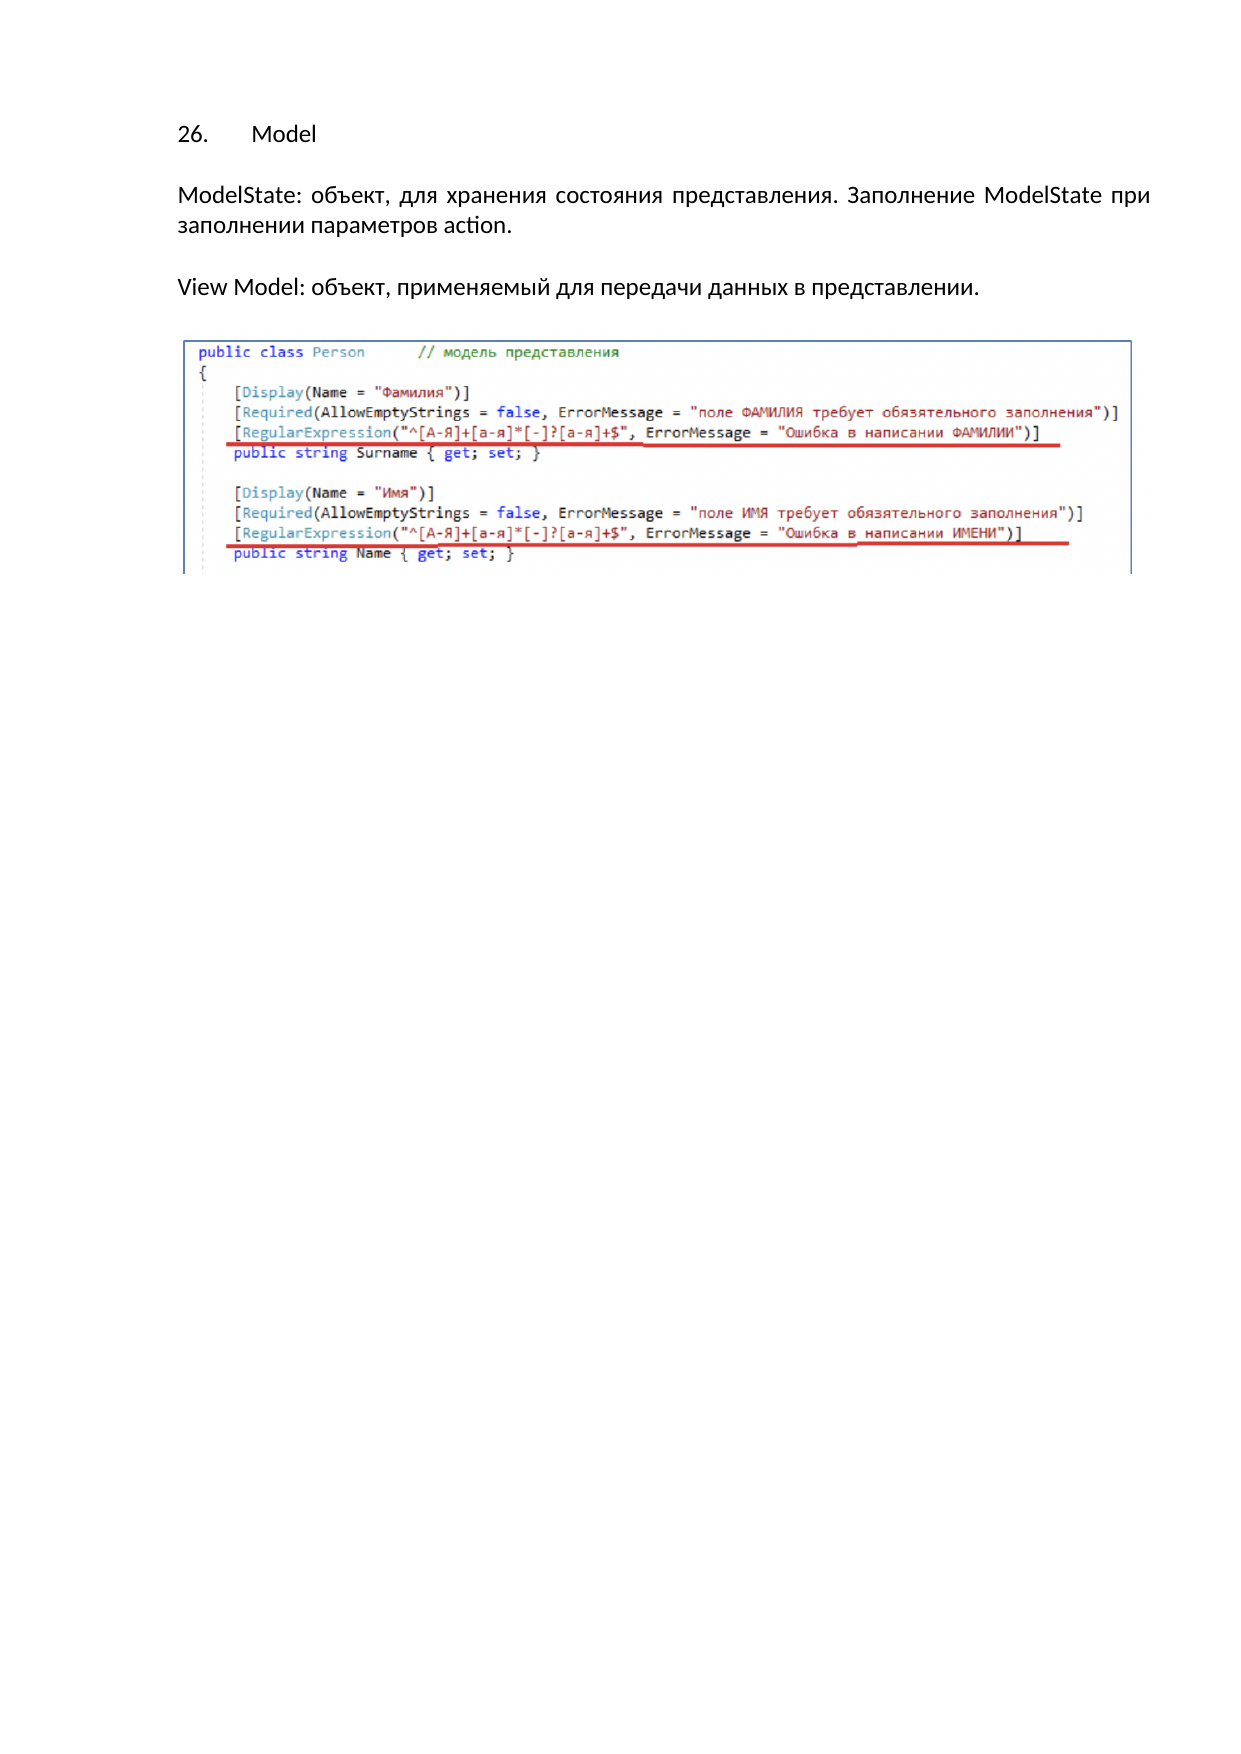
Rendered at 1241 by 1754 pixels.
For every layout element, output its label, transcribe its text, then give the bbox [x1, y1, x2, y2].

list ModelState: объект, для хранения состояния представления. Заполнение ModelState при заполнении параметров action. [177, 179, 1152, 240]
picture [177, 331, 1152, 574]
list View Model: объект, применяемый для передачи данных в представлении. [177, 271, 1152, 301]
list Model [177, 118, 1152, 149]
